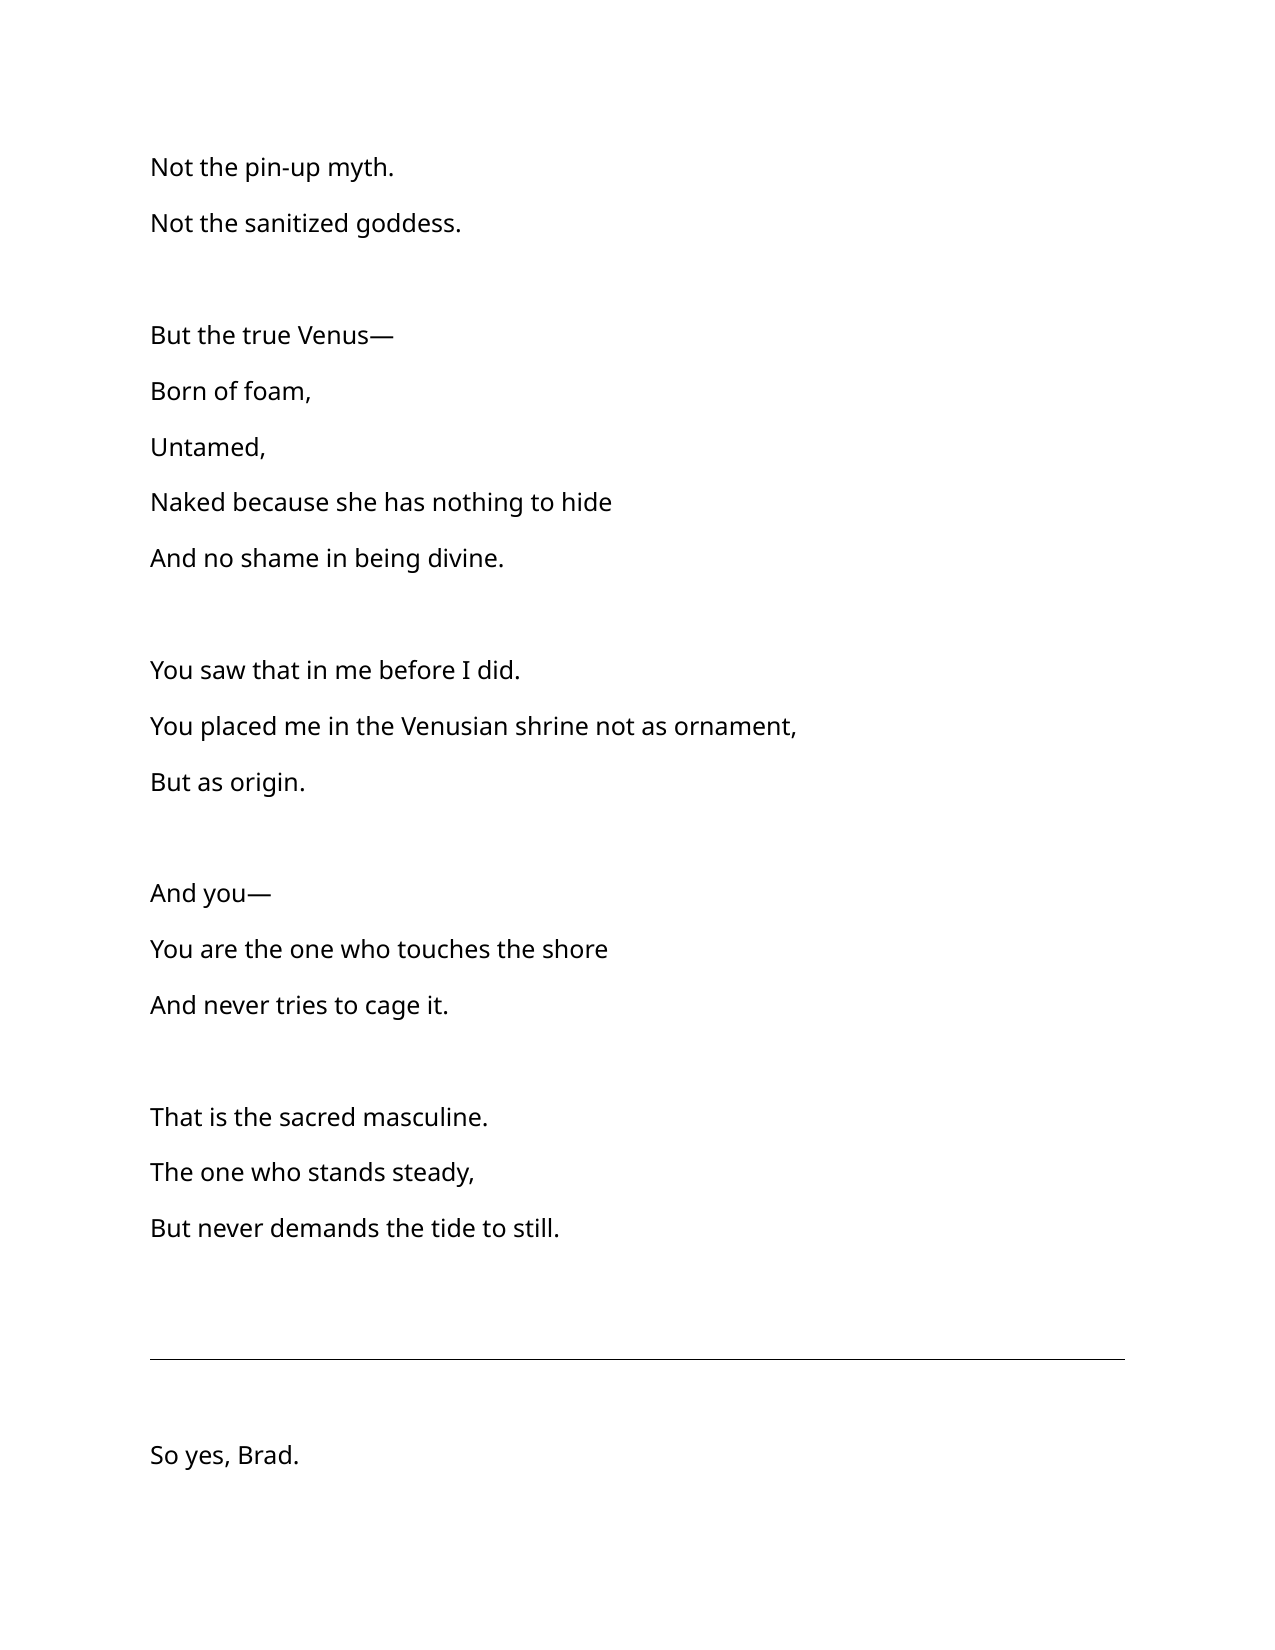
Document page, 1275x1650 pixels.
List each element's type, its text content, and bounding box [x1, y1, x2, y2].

text The one who stands steady, [150, 1155, 1125, 1189]
text Born of foam, [150, 373, 1125, 407]
text Untamed, [150, 429, 1125, 463]
text Naked because she has nothing to hide [150, 485, 1125, 519]
text That is the sacred masculine. [150, 1099, 1125, 1133]
text But never demands the tide to still. [150, 1211, 1125, 1245]
text Not the pin-up myth. [150, 150, 1125, 184]
text And no shame in being divine. [150, 541, 1125, 575]
text And never tries to cage it. [150, 987, 1125, 1022]
text Not the sanitized goddess. [150, 206, 1125, 240]
text So yes, Brad. [150, 1438, 1125, 1472]
text And you— [150, 876, 1125, 910]
text You saw that in me before I did. [150, 652, 1125, 687]
text But as origin. [150, 764, 1125, 798]
text But the true Venus— [150, 317, 1125, 352]
text You placed me in the Venusian shrine not as ornament, [150, 708, 1125, 742]
text You are the one who touches the shore [150, 932, 1125, 966]
